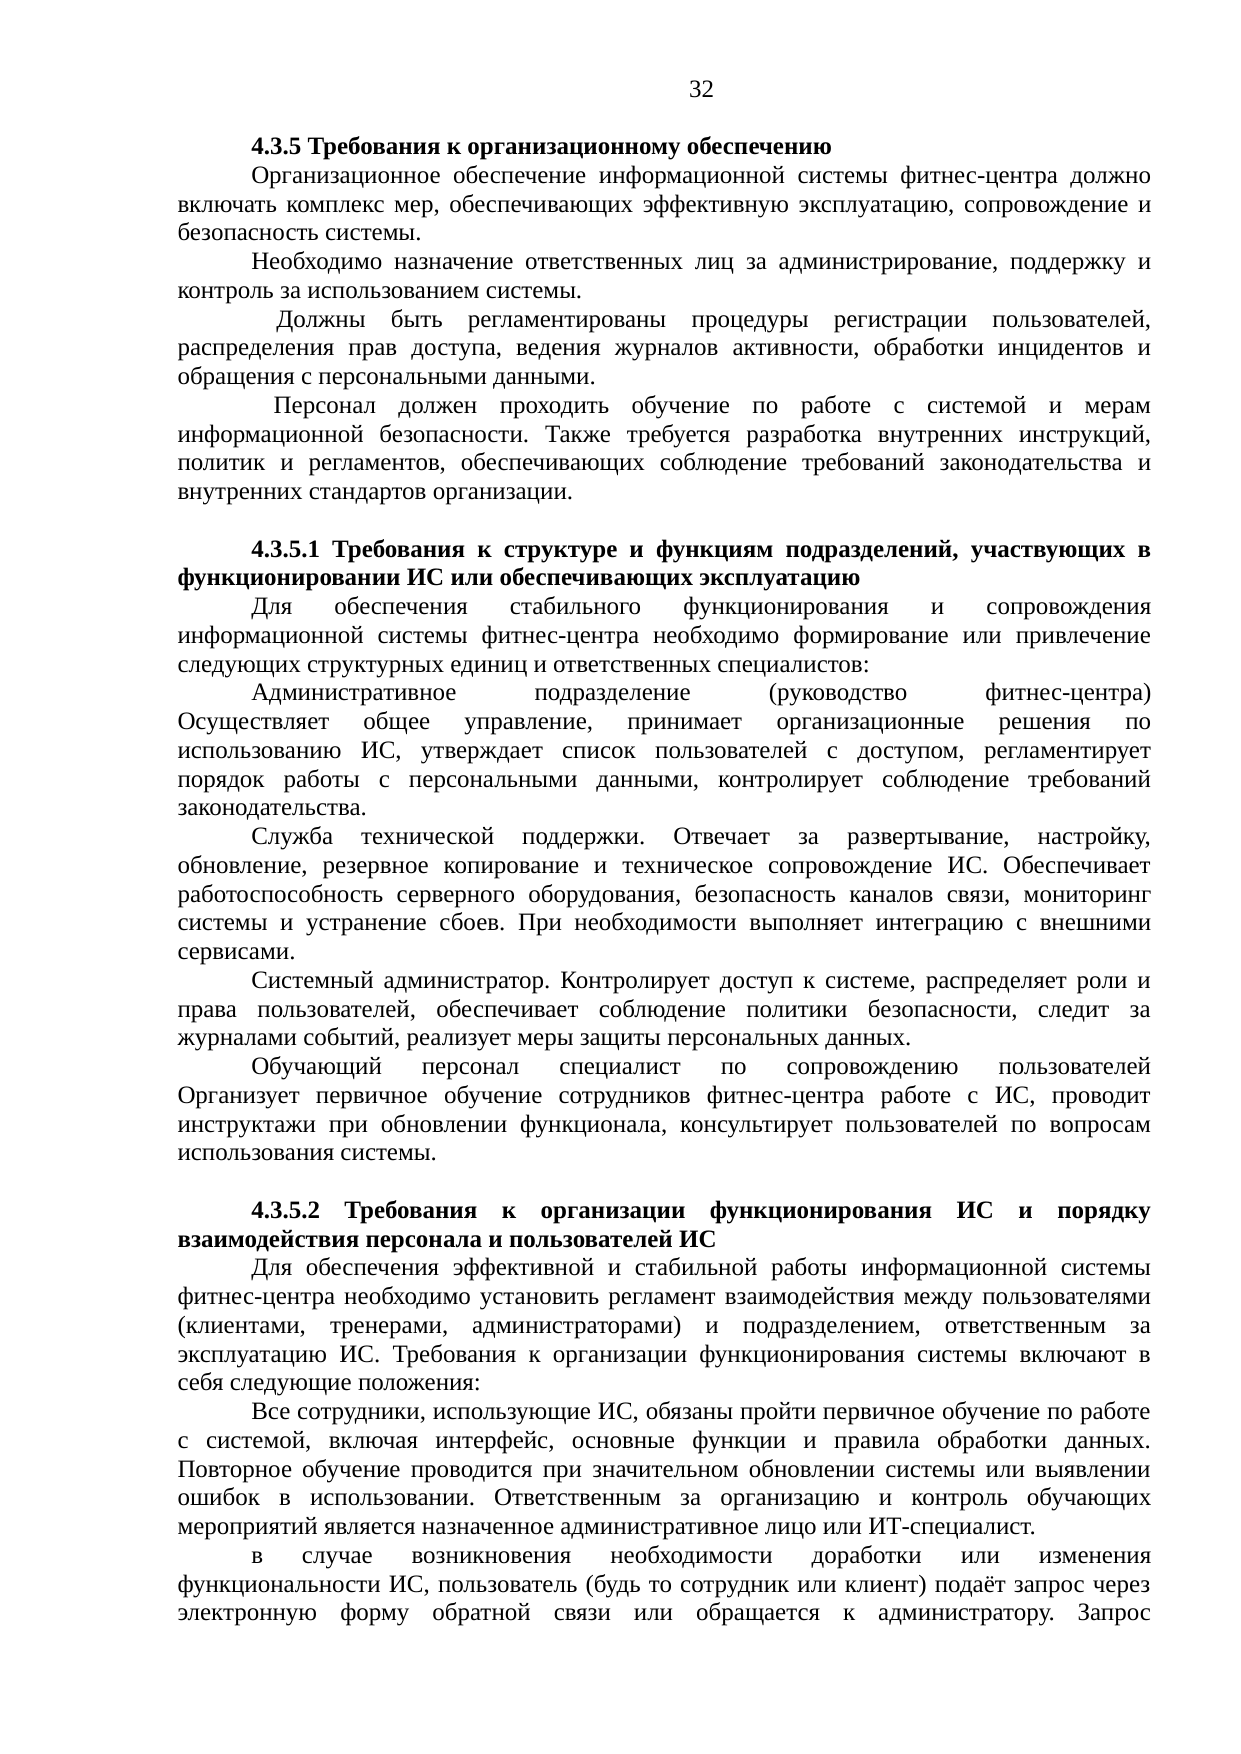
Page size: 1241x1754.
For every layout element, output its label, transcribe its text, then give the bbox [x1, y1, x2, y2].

text Административное подразделение (руководство фитнес-центра) Осуществляет общее управление, принимает организационные решения по использованию ИС, утверждает список пользователей с доступом, регламентирует порядок работы с персональными данными, контролирует соблюдение требований законодательства. [177, 677, 1152, 821]
subtitle 4.3.5.2 Требования к организации функционирования ИС и порядку взаимодействия персонала и пользователей ИС [177, 1195, 1152, 1252]
subtitle 4.3.5.1 Требования к структуре и функциям подразделений, участвующих в функционировании ИС или обеспечивающих эксплуатацию [177, 534, 1152, 591]
text Для обеспечения эффективной и стабильной работы информационной системы фитнес-центра необходимо установить регламент взаимодействия между пользователями (клиентами, тренерами, администраторами) и подразделением, ответственным за эксплуатацию ИС. Требования к организации функционирования системы включают в себя следующие положения: [177, 1252, 1152, 1396]
text Обучающий персонал специалист по сопровождению пользователей Организует первичное обучение сотрудников фитнес-центра работе с ИС, проводит инструктажи при обновлении функционала, консультирует пользователей по вопросам использования системы. [177, 1051, 1152, 1166]
text Системный администратор. Контролирует доступ к системе, распределяет роли и права пользователей, обеспечивает соблюдение политики безопасности, следит за журналами событий, реализует меры защиты персональных данных. [177, 965, 1152, 1051]
subtitle 4.3.5 Требования к организационному обеспечению [177, 131, 1152, 160]
text Организационное обеспечение информационной системы фитнес-центра должно включать комплекс мер, обеспечивающих эффективную эксплуатацию, сопровождение и безопасность системы. [177, 160, 1152, 246]
text Служба технической поддержки. Отвечает за развертывание, настройку, обновление, резервное копирование и техническое сопровождение ИС. Обеспечивает работоспособность серверного оборудования, безопасность каналов связи, мониторинг системы и устранение сбоев. При необходимости выполняет интеграцию с внешними сервисами. [177, 821, 1152, 965]
text Должны быть регламентированы процедуры регистрации пользователей, распределения прав доступа, ведения журналов активности, обработки инцидентов и обращения с персональными данными. [177, 304, 1152, 390]
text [177, 1540, 1152, 1626]
text Все сотрудники, использующие ИС, обязаны пройти первичное обучение по работе с системой, включая интерфейс, основные функции и правила обработки данных. Повторное обучение проводится при значительном обновлении системы или выявлении ошибок в использовании. Ответственным за организацию и контроль обучающих мероприятий является назначенное административное лицо или ИТ-специалист. [177, 1396, 1152, 1540]
text Для обеспечения стабильного функционирования и сопровождения информационной системы фитнес-центра необходимо формирование или привлечение следующих структурных единиц и ответственных специалистов: [177, 591, 1152, 677]
text Необходимо назначение ответственных лиц за администрирование, поддержку и контроль за использованием системы. [177, 246, 1152, 304]
text Персонал должен проходить обучение по работе с системой и мерам информационной безопасности. Также требуется разработка внутренних инструкций, политик и регламентов, обеспечивающих соблюдение требований законодательства и внутренних стандартов организации. [177, 390, 1152, 505]
